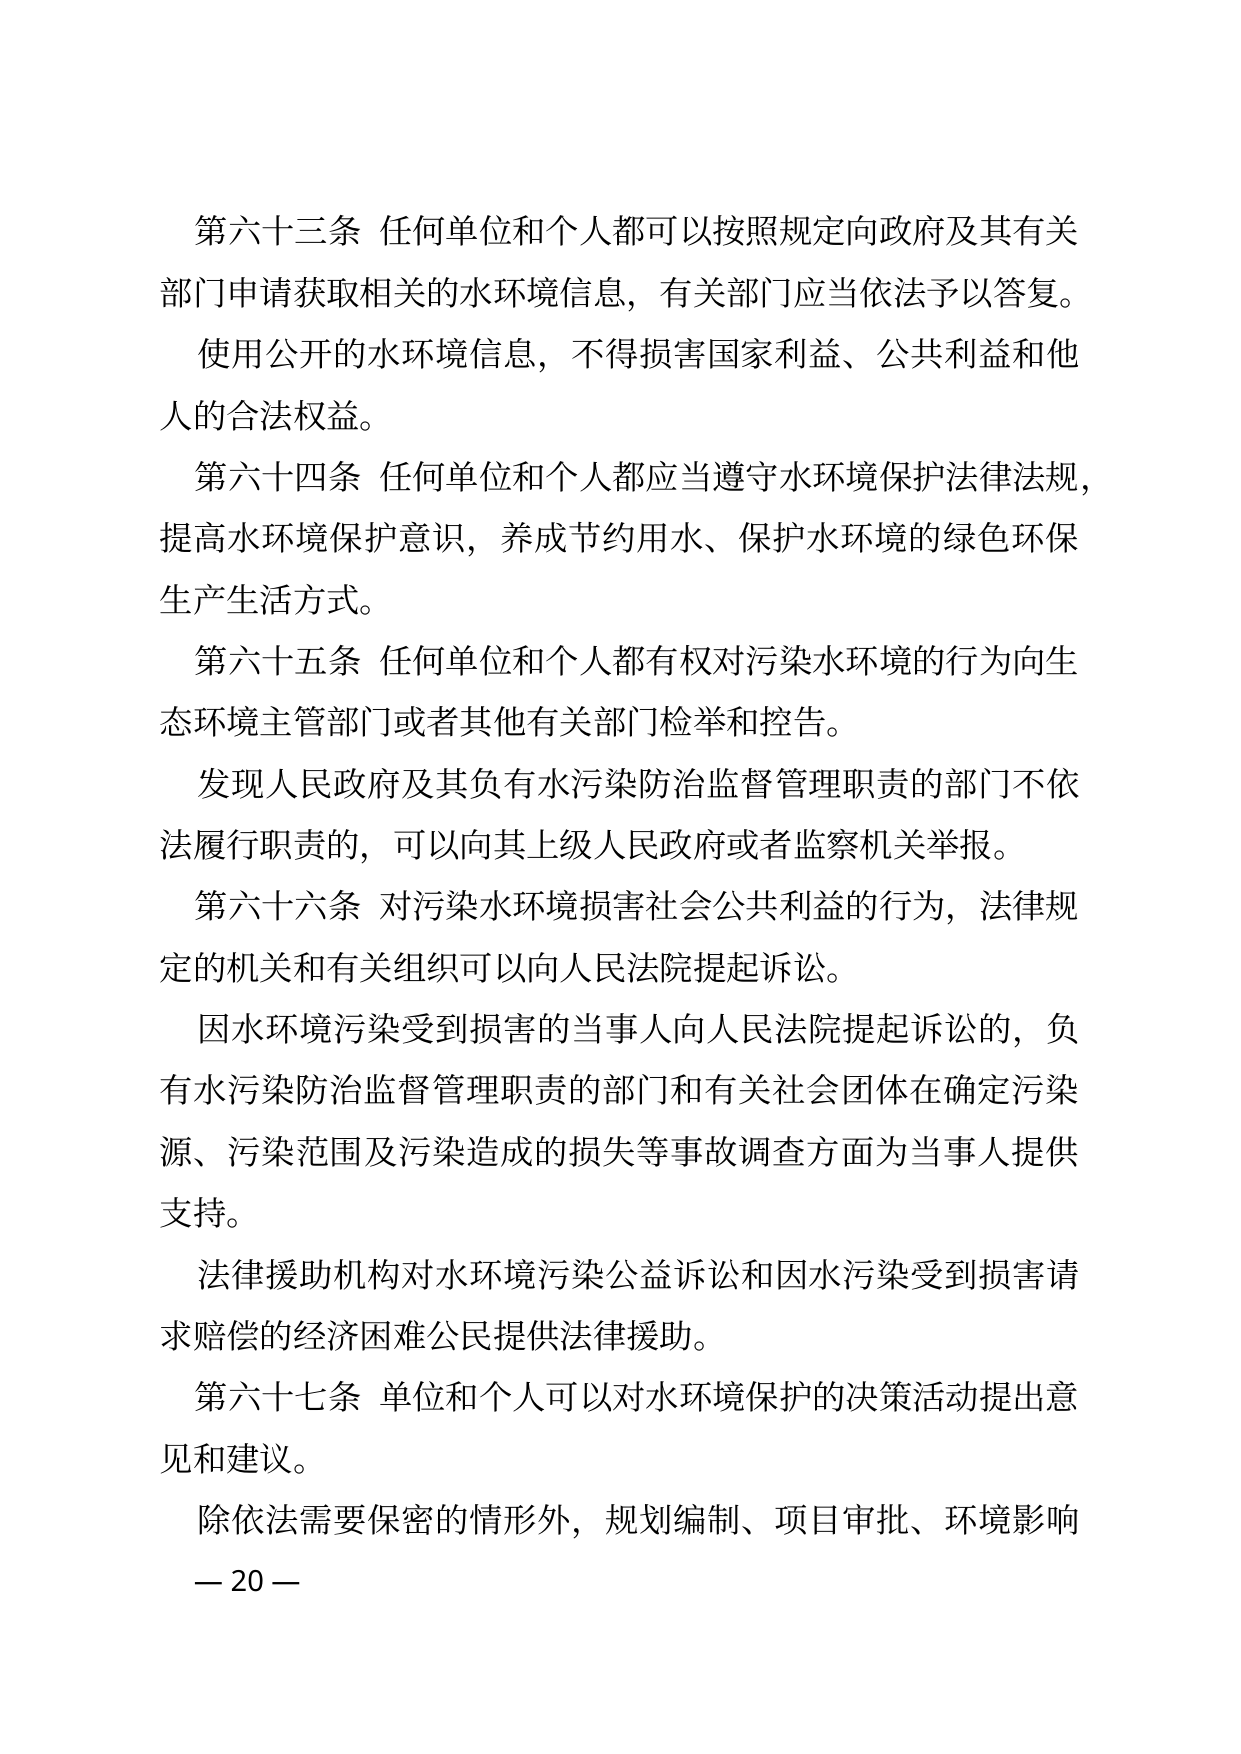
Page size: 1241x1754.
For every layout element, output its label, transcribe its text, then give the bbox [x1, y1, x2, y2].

text 法律援助机构对水环境污染公益诉讼和因水污染受到损害请求赔偿的经济困难公民提供法律援助。 [159, 1238, 1081, 1361]
text 第六十三条 任何单位和个人都可以按照规定向政府及其有关部门申请获取相关的水环境信息，有关部门应当依法予以答复。 [159, 195, 1081, 318]
text 第六十四条 任何单位和个人都应当遵守水环境保护法律法规，提高水环境保护意识，养成节约用水、保护水环境的绿色环保生产生活方式。 [159, 440, 1081, 624]
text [159, 1483, 1081, 1545]
text 第六十七条 单位和个人可以对水环境保护的决策活动提出意见和建议。 [159, 1361, 1081, 1483]
text 使用公开的水环境信息，不得损害国家利益、公共利益和他人的合法权益。 [159, 318, 1081, 440]
text 第六十六条 对污染水环境损害社会公共利益的行为，法律规定的机关和有关组织可以向人民法院提起诉讼。 [159, 870, 1081, 992]
text 第六十五条 任何单位和个人都有权对污染水环境的行为向生态环境主管部门或者其他有关部门检举和控告。 [159, 624, 1081, 747]
text 因水环境污染受到损害的当事人向人民法院提起诉讼的，负有水污染防治监督管理职责的部门和有关社会团体在确定污染源、污染范围及污染造成的损失等事故调查方面为当事人提供支持。 [159, 992, 1081, 1238]
text 发现人民政府及其负有水污染防治监督管理职责的部门不依法履行职责的，可以向其上级人民政府或者监察机关举报。 [159, 747, 1081, 870]
